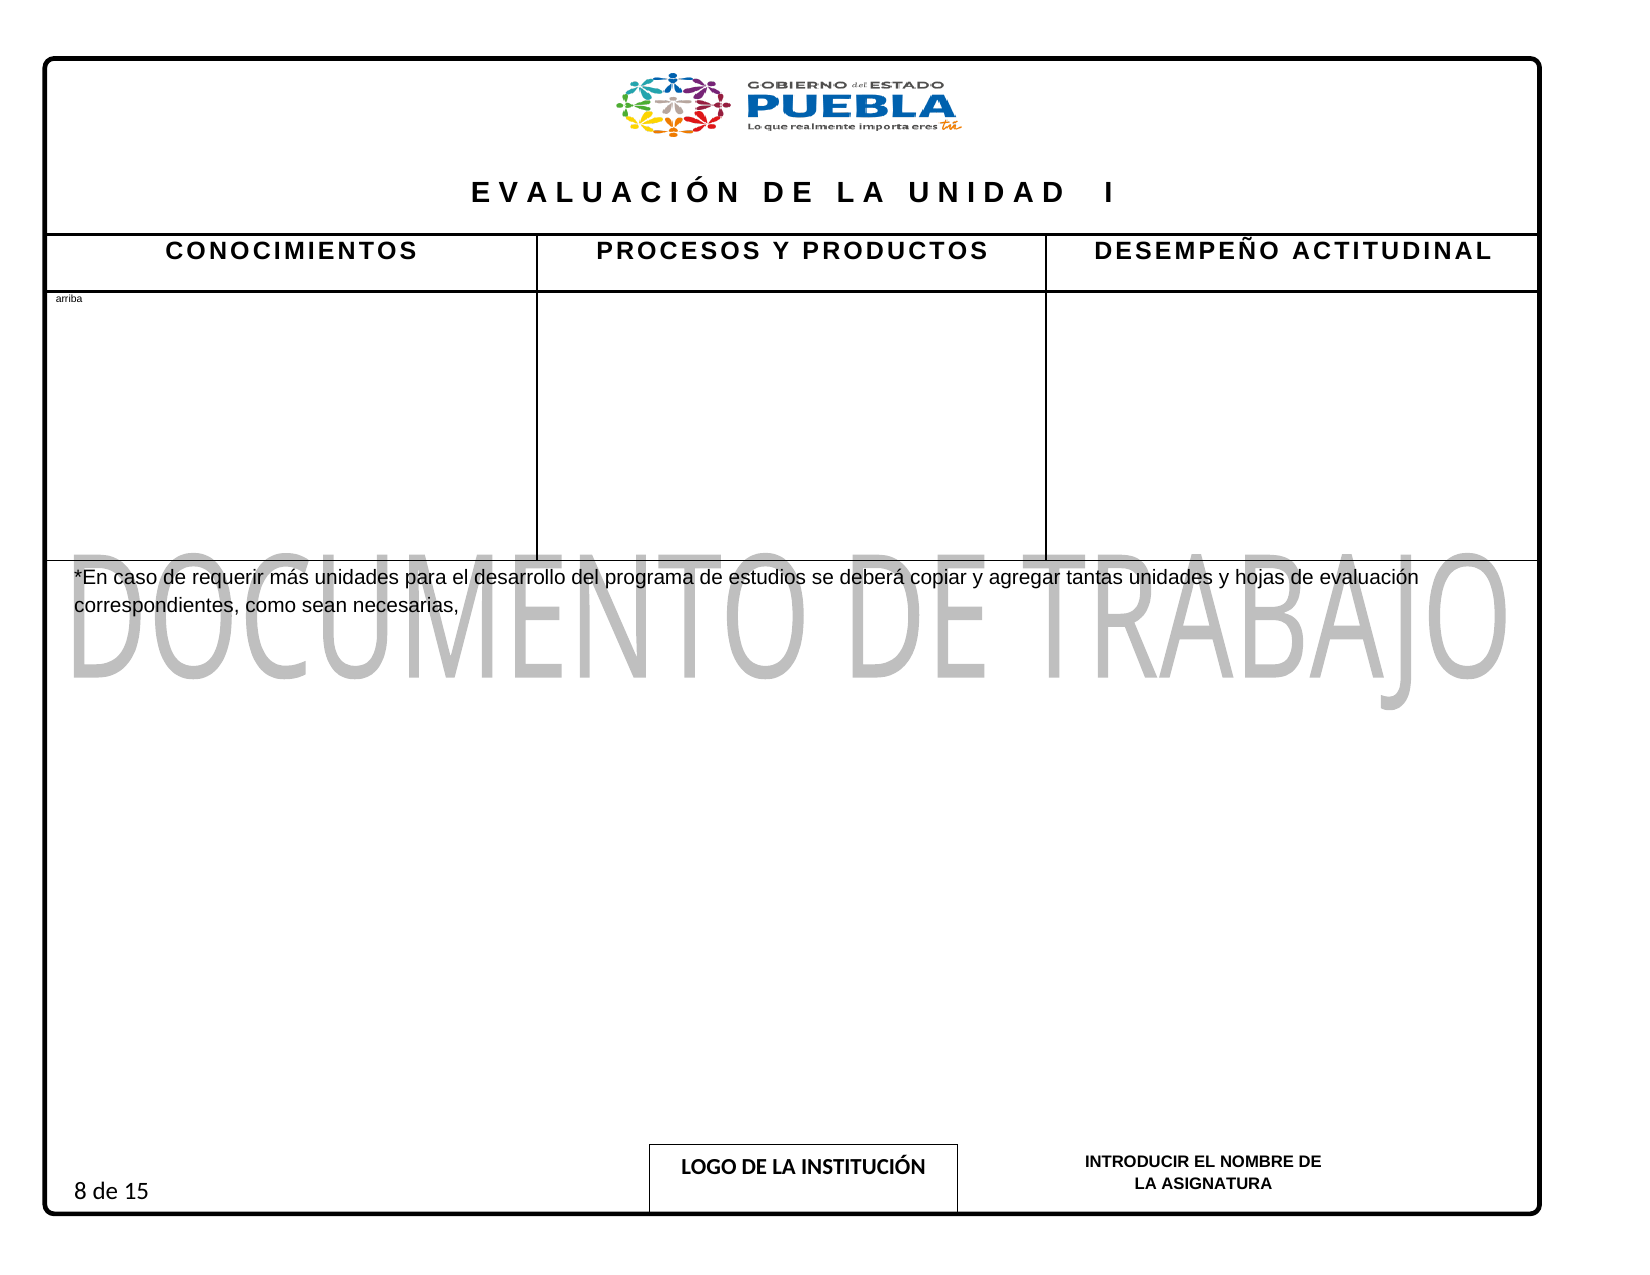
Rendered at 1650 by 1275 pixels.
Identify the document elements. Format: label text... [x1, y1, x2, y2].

text *En caso de requerir más unidades para el desarrollo del programa de estudios se deberá copiar y agregar tantas unidades y hojas de evaluación correspondientes, como sean necesarias,En ca [74, 561, 1506, 616]
table_cell [1047, 293, 1539, 560]
table_cell PROCESOS Y PRODUCTOS [538, 236, 1045, 289]
table_cell [538, 293, 1045, 560]
table_cell DESEMPEÑO ACTITUDINAL [1047, 236, 1539, 289]
table_cell más atrás [44, 293, 536, 560]
table_header EVALUACIÓN DE LA UNIDAD I [44, 115, 1539, 233]
table_cell CONOCIMIENTOS [44, 236, 536, 289]
picture [616, 73, 964, 115]
